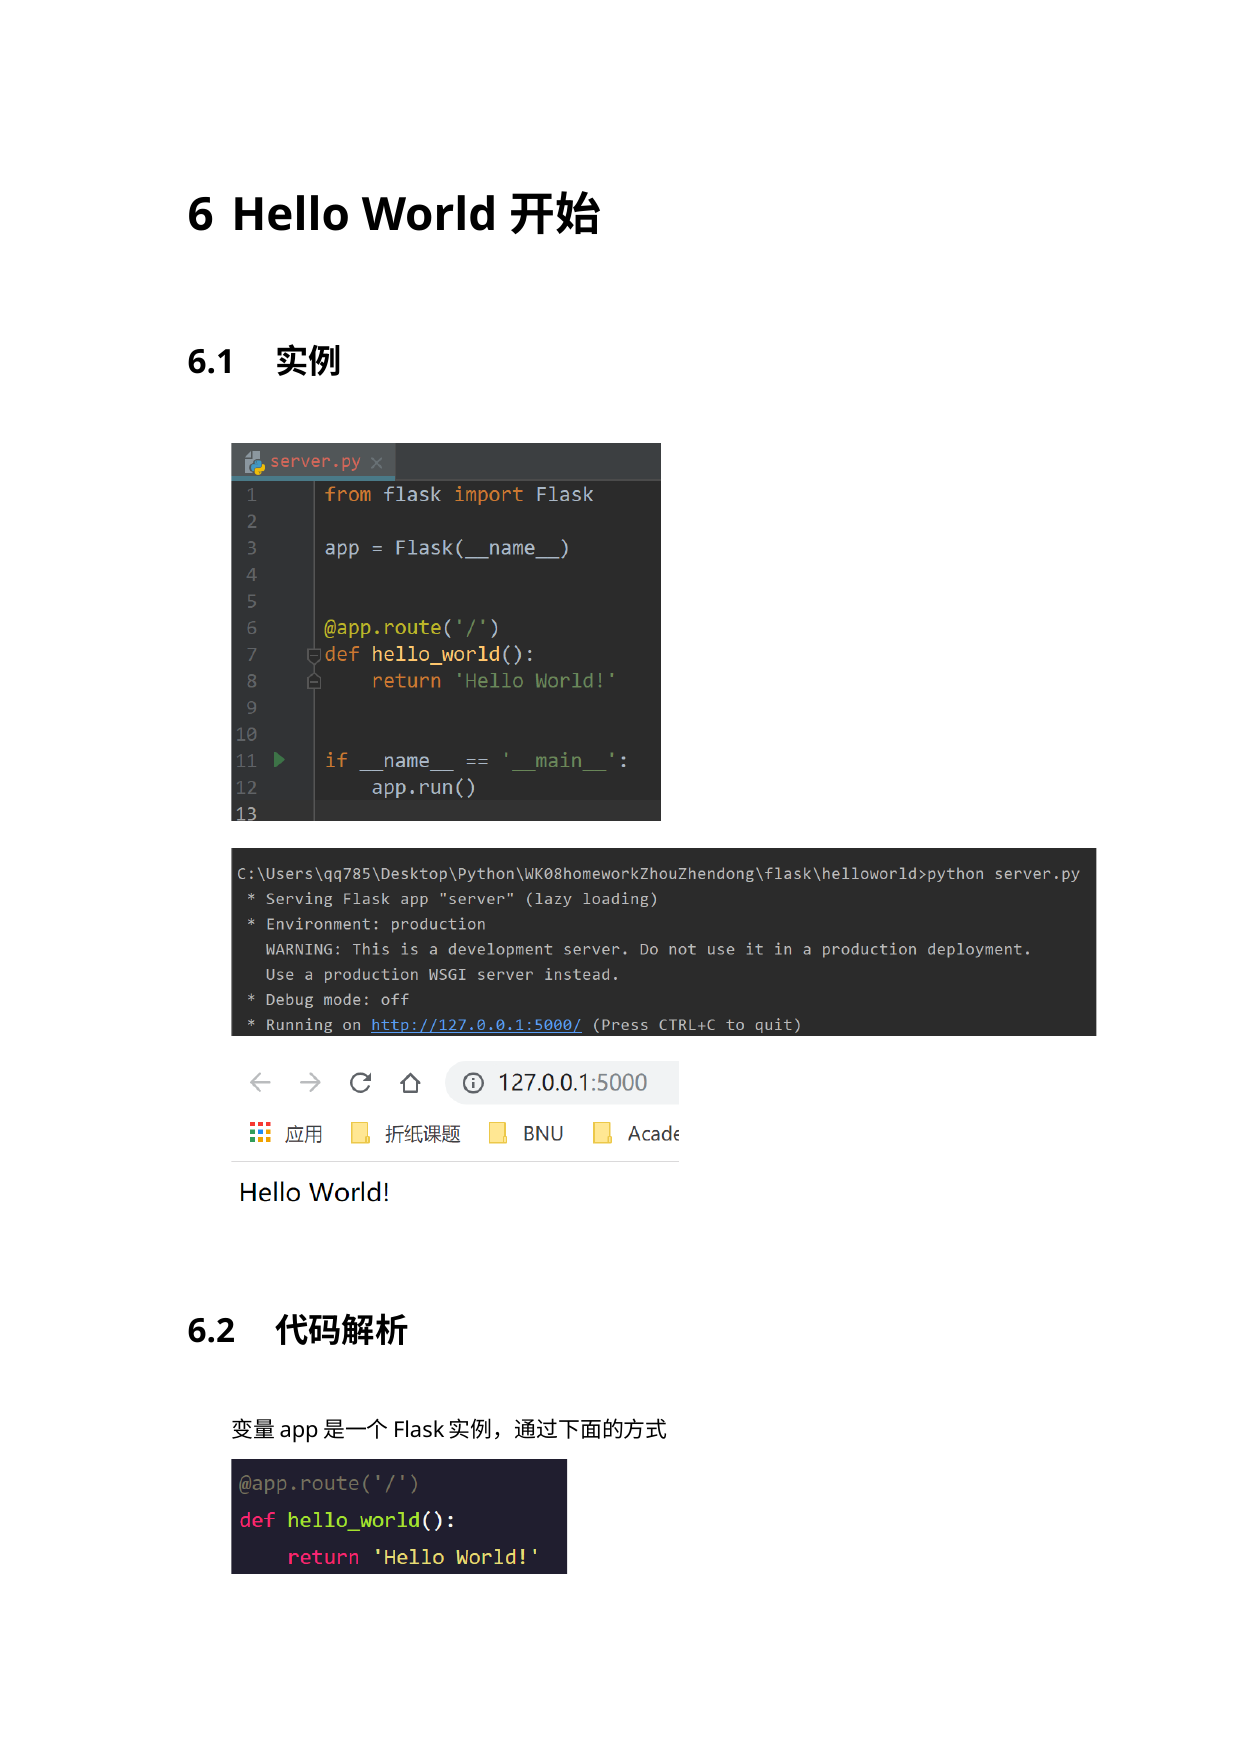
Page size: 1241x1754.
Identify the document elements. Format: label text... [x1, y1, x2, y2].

picture [231, 1058, 679, 1226]
picture [231, 443, 661, 821]
picture [231, 848, 1097, 1036]
subtitle 实例 [187, 327, 1053, 392]
subtitle Hello World 开始 [187, 162, 1053, 259]
picture [231, 1459, 568, 1574]
text 变量app是一个Flask实例，通过下面的方式 [187, 1411, 1053, 1444]
subtitle 代码解析 [187, 1295, 1053, 1360]
